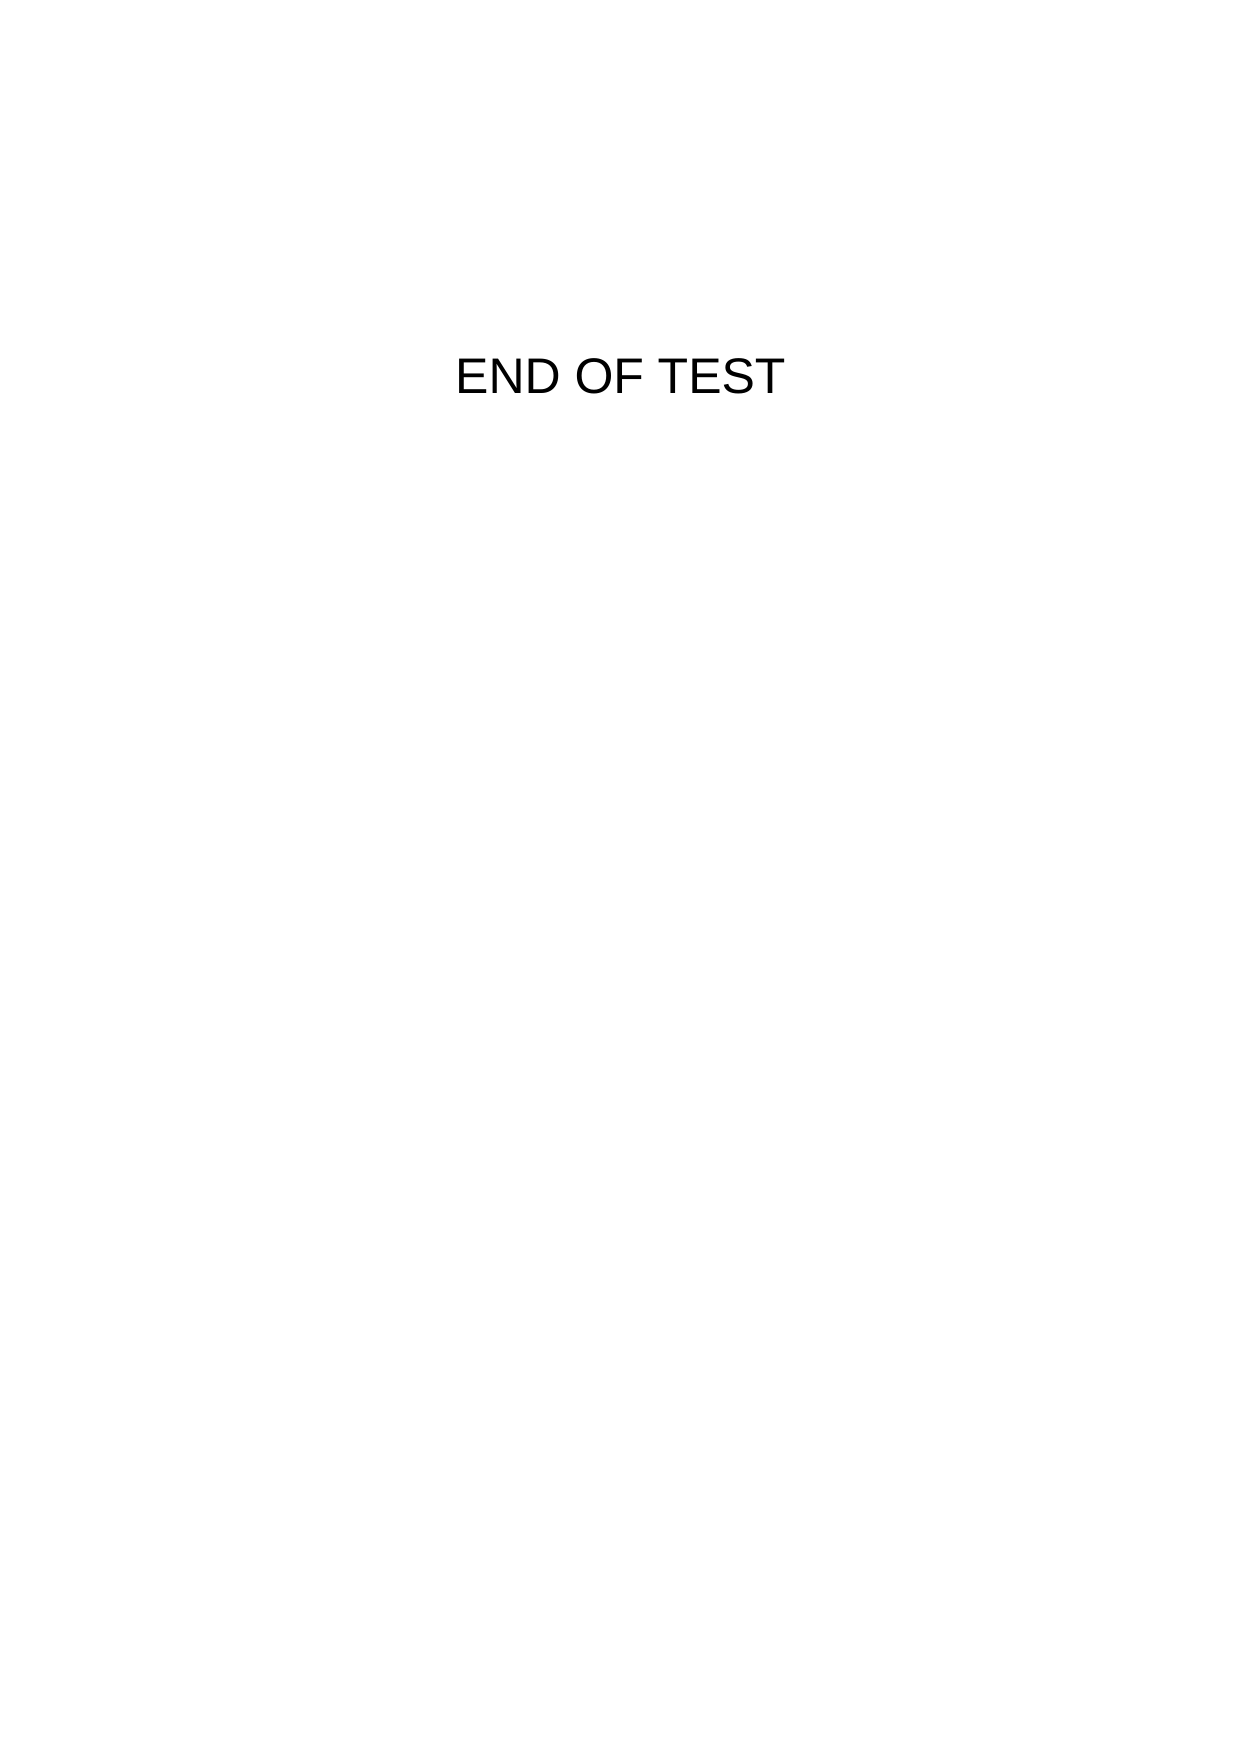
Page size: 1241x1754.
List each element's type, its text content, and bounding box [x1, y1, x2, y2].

list END OF TEST [59, 347, 1181, 404]
